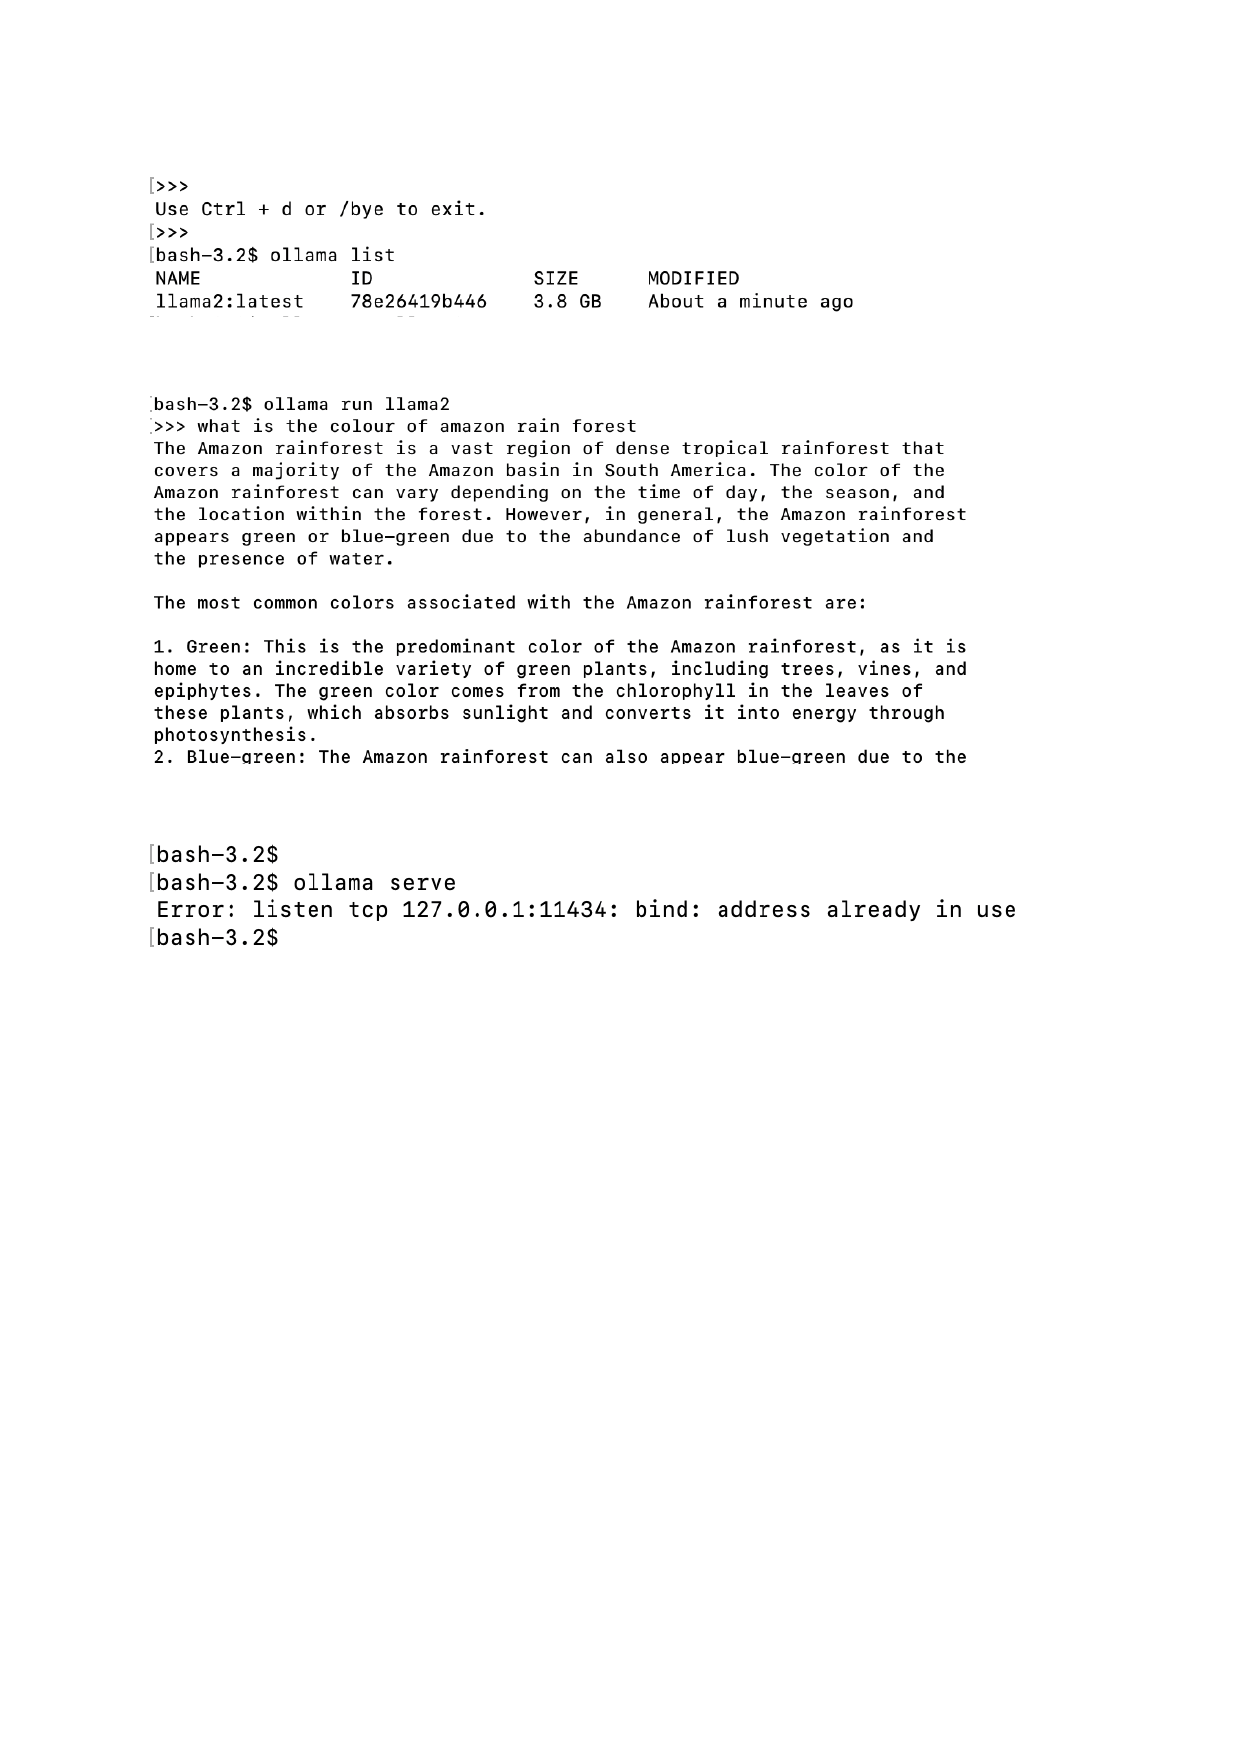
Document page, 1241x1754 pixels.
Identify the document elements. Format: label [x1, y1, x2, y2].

picture [150, 150, 1091, 317]
picture [150, 840, 1091, 952]
picture [150, 394, 1091, 764]
